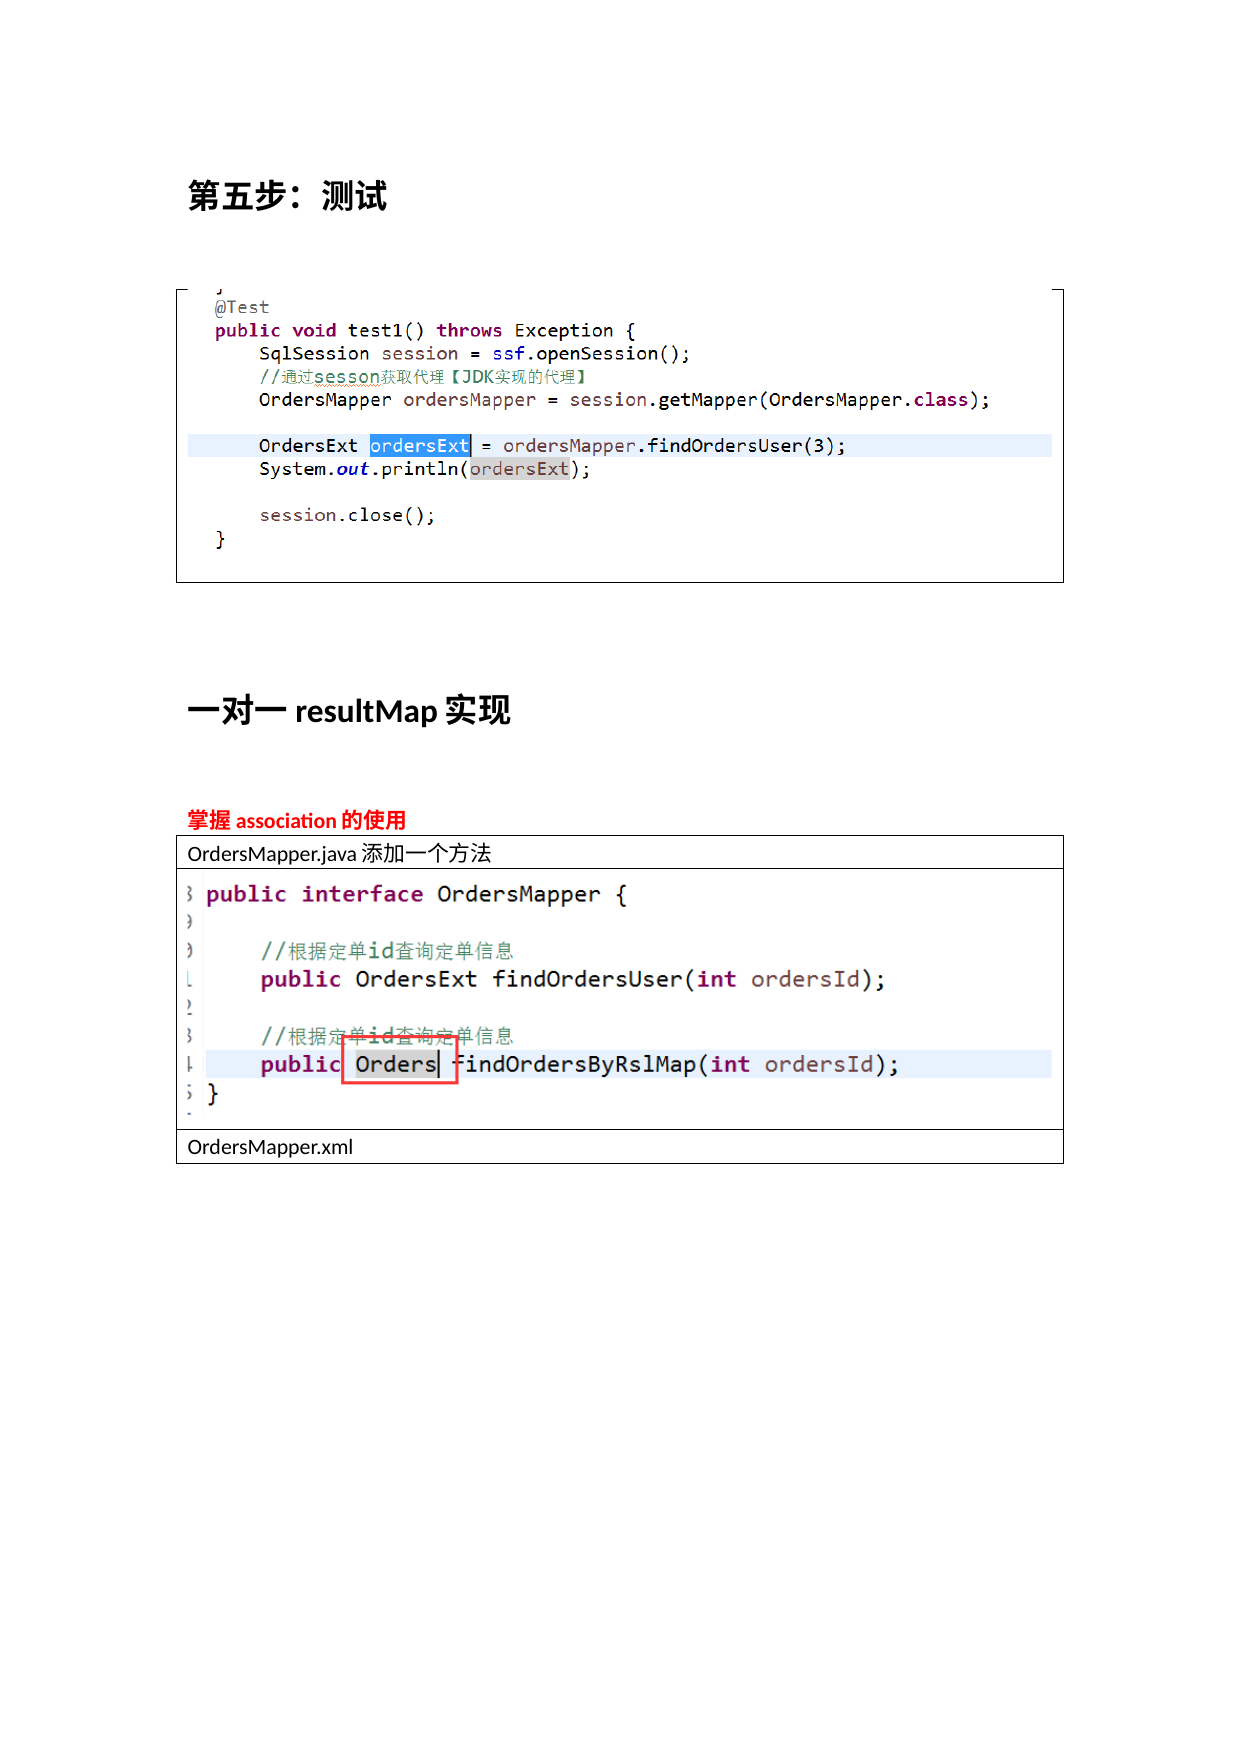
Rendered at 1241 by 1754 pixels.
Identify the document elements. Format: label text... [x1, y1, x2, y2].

picture [187, 289, 1052, 555]
picture [187, 869, 1052, 1117]
table_header OrdersMapper.java添加一个方法 [177, 836, 1063, 868]
table_cell [177, 869, 1063, 1129]
table_cell OrdersMapper.xml [177, 1130, 1063, 1163]
subtitle 第五步：测试 [187, 162, 1053, 227]
subtitle 一对一 resultMap实现 [187, 675, 1053, 740]
text 掌握association的使用 [187, 802, 1053, 835]
table_header [177, 290, 1063, 582]
